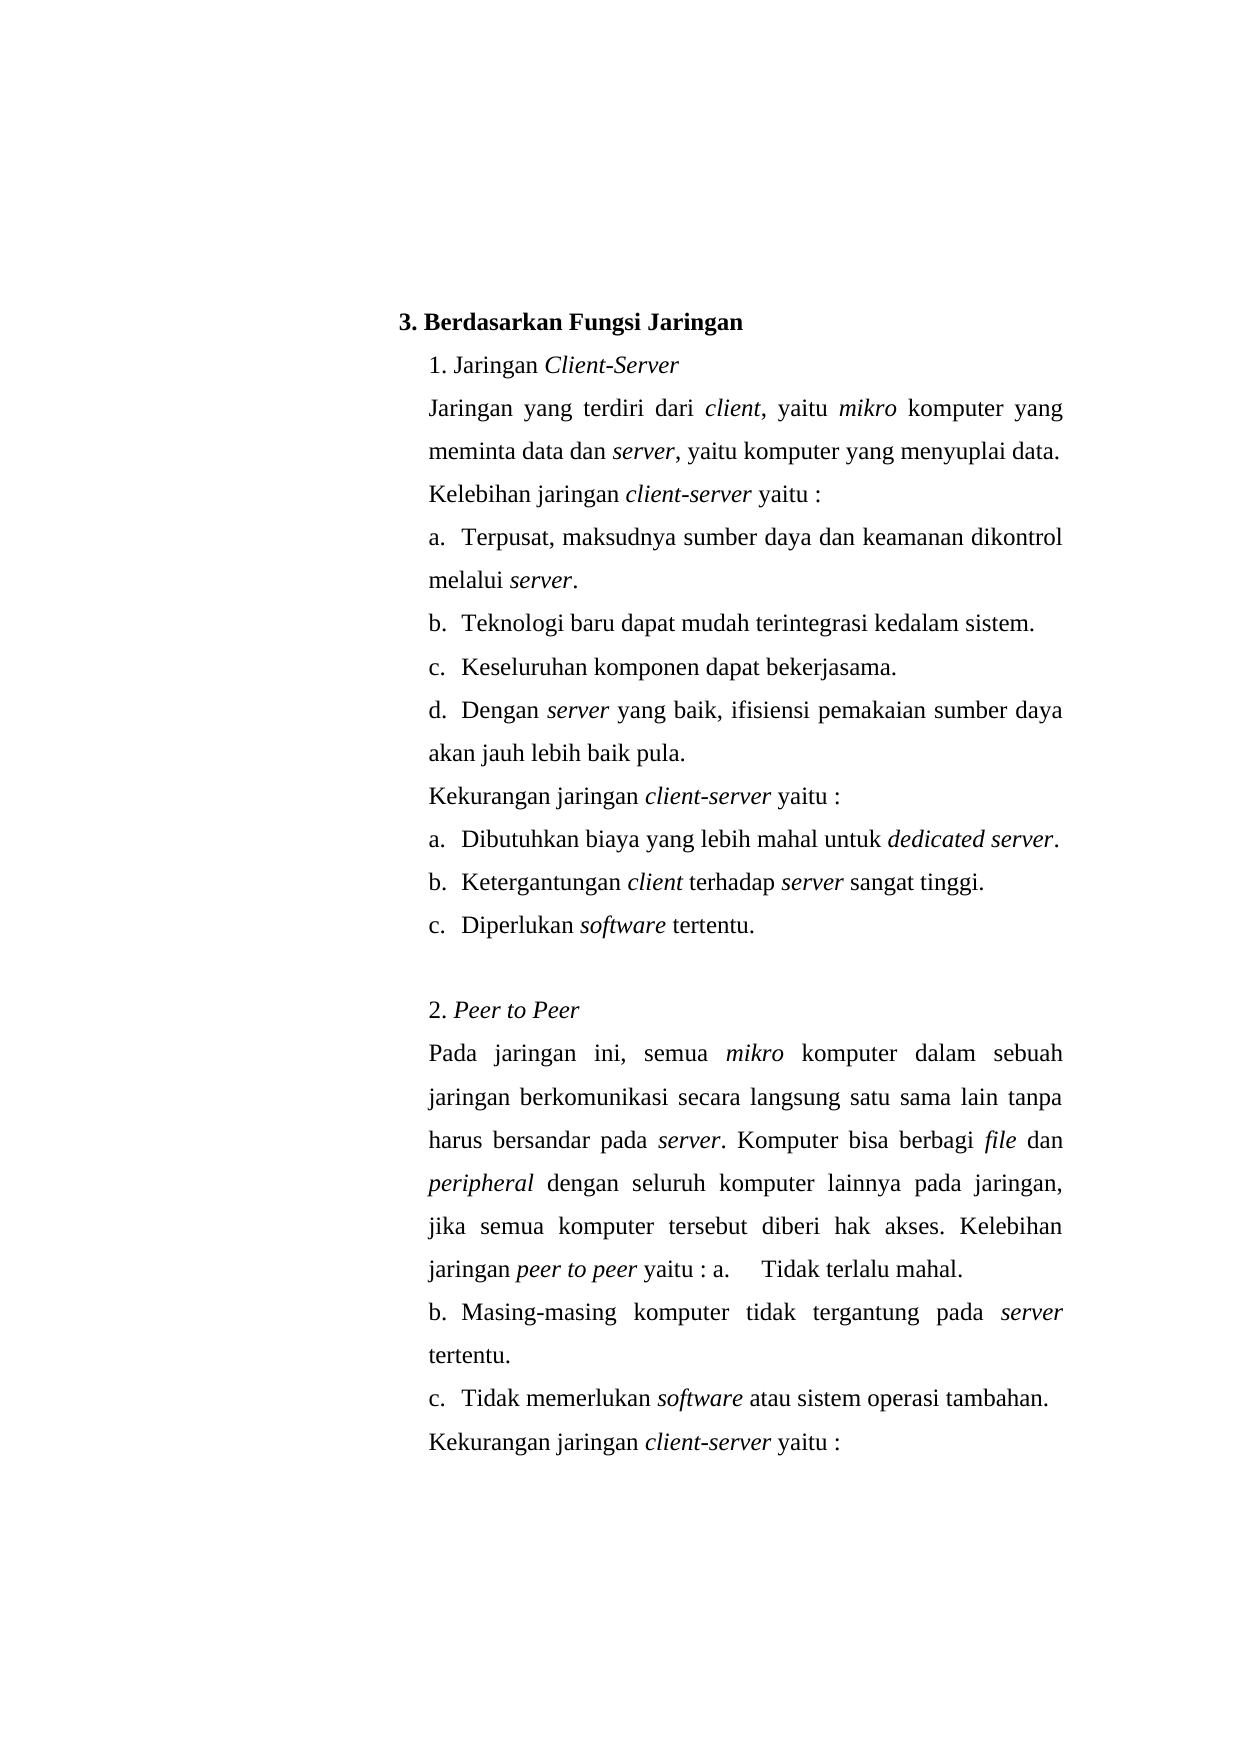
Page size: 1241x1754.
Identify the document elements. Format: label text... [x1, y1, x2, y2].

list Ketergantungan client terhadap server sangat tinggi. [428, 867, 1063, 896]
list Dibutuhkan biaya yang lebih mahal untuk dedicated server. [428, 824, 1063, 853]
list Teknologi baru dapat mudah terintegrasi kedalam sistem. [428, 608, 1063, 637]
list Dengan server yang baik, ifisiensi pemakaian sumber daya akan jauh lebih baik pula. [428, 695, 1063, 767]
text Jaringan yang terdiri dari client, yaitu mikro komputer yang meminta data dan server, yaitu komputer yang menyuplai data. [428, 393, 1063, 465]
list Tidak memerlukan software atau sistem operasi tambahan. [428, 1383, 1063, 1412]
list Masing-masing komputer tidak tergantung pada server tertentu. [428, 1297, 1063, 1369]
text 2. Peer to Peer [428, 995, 1063, 1024]
text Pada jaringan ini, semua mikro komputer dalam sebuah jaringan berkomunikasi secara langsung satu sama lain tanpa harus bersandar pada server. Komputer bisa berbagi file dan peripheral dengan seluruh komputer lainnya pada jaringan, jika semua komputer tersebut diberi hak akses. Kelebihan jaringan peer to peer yaitu : a. Tidak terlalu mahal. [428, 1038, 1063, 1283]
text Kelebihan jaringan client-server yaitu : [428, 479, 1063, 508]
text 3. Berdasarkan Fungsi Jaringan [399, 307, 1063, 335]
list Diperlukan software tertentu. [428, 910, 1063, 939]
text 1. Jaringan Client-Server [428, 350, 1063, 378]
list Keseluruhan komponen dapat bekerjasama. [428, 652, 1063, 680]
list Terpusat, maksudnya sumber daya dan keamanan dikontrol melalui server. [428, 522, 1063, 594]
text Kekurangan jaringan client-server yaitu : [428, 781, 1063, 810]
text Kekurangan jaringan client-server yaitu : [428, 1427, 1063, 1455]
